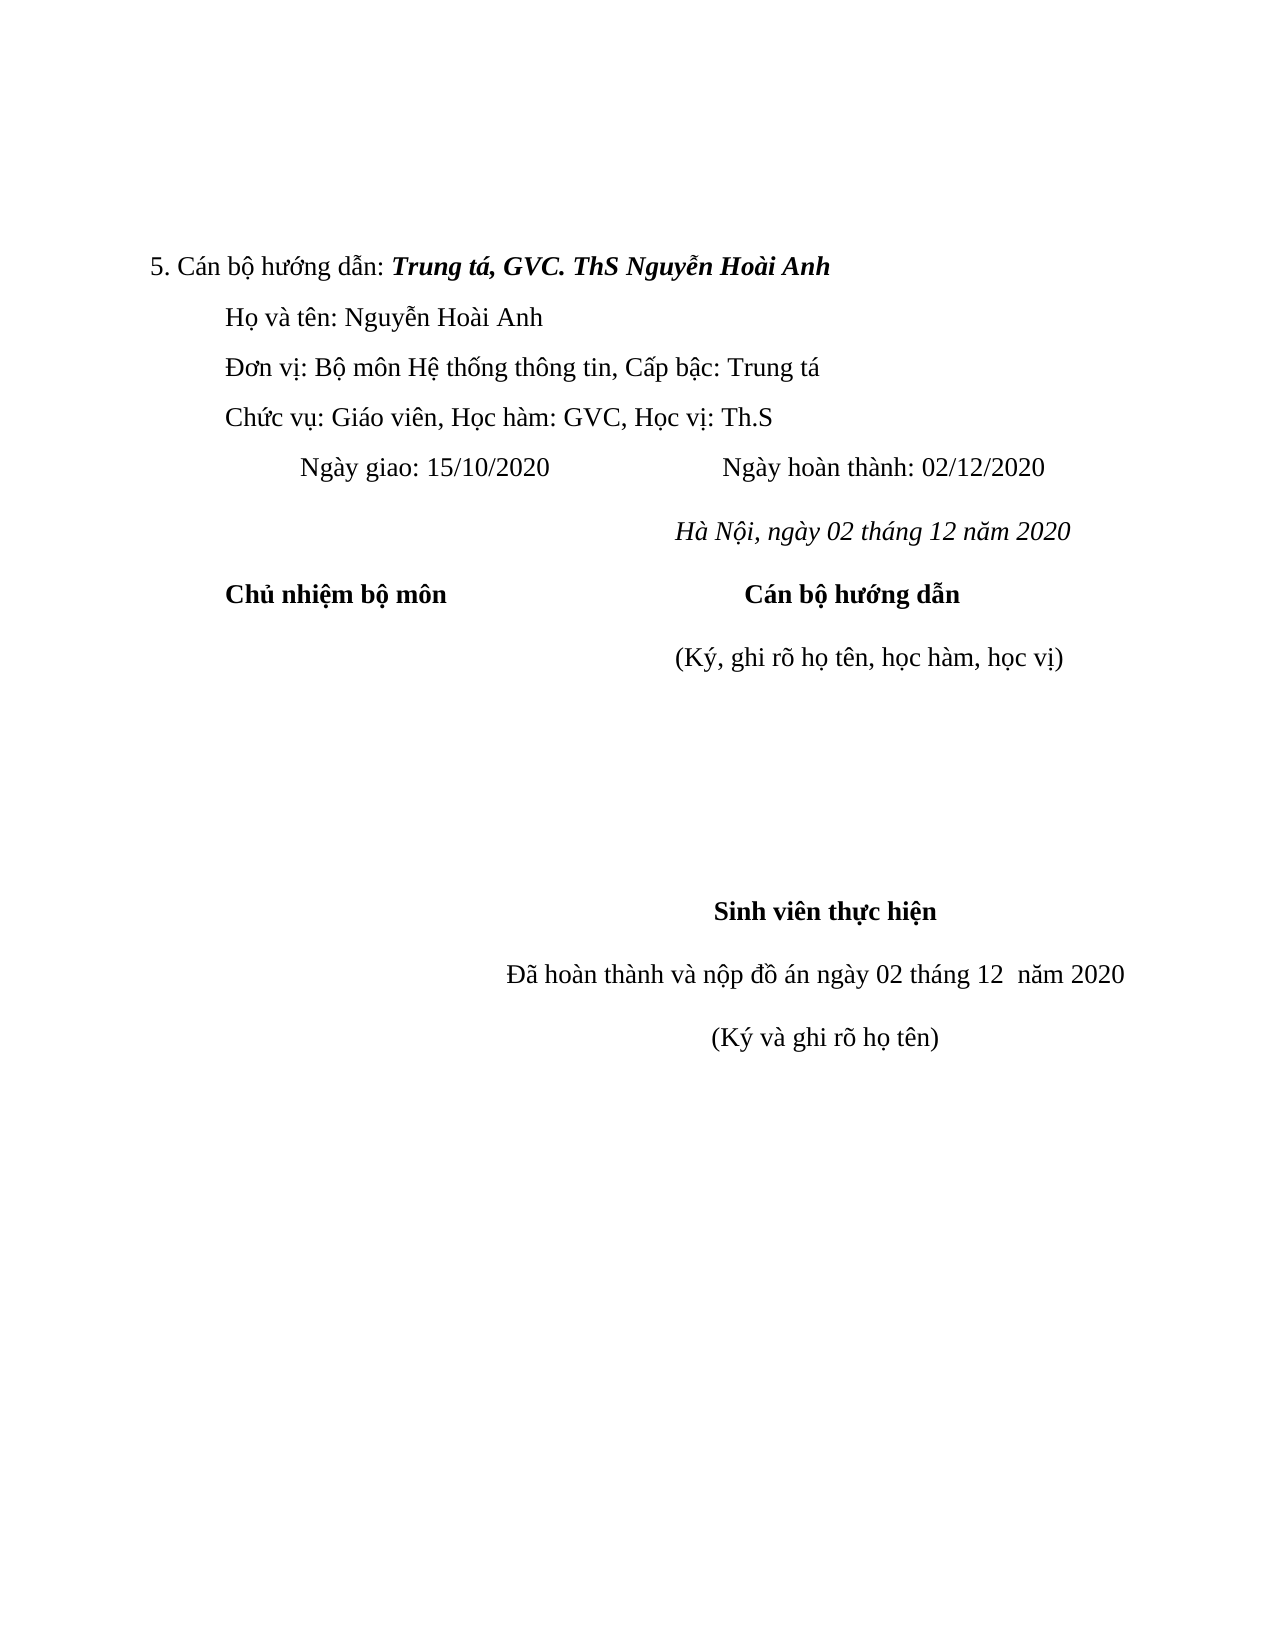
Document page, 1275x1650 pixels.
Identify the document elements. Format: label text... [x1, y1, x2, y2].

text Chức vụ: Giáo viên, Học hàm: GVC, Học vị: Th.S [150, 401, 1125, 432]
text Hà Nội, ngày 02 tháng 12 năm 2020 [150, 514, 1125, 546]
text (Ký và ghi rõ họ tên) [450, 1021, 1125, 1052]
text Họ và tên: Nguyễn Hoài Anh [150, 301, 1125, 332]
text 5. Cán bộ hướng dẫn: Trung tá, GVC. ThS Nguyễn Hoài Anh [150, 250, 1125, 282]
text Sinh viên thực hiện [450, 894, 1125, 926]
text Chủ nhiệm bộ môn Cán bộ hướng dẫn [150, 578, 1125, 609]
text Đã hoàn thành và nộp đồ án ngày 02 tháng 12 năm 2020 [375, 958, 1125, 989]
text Đơn vị: Bộ môn Hệ thống thông tin, Cấp bậc: Trung tá [150, 351, 1125, 382]
text (Ký, ghi rõ họ tên, học hàm, học vị) [150, 641, 1125, 672]
text Ngày giao: 15/10/2020 Ngày hoàn thành: 02/12/2020 [225, 451, 1125, 482]
